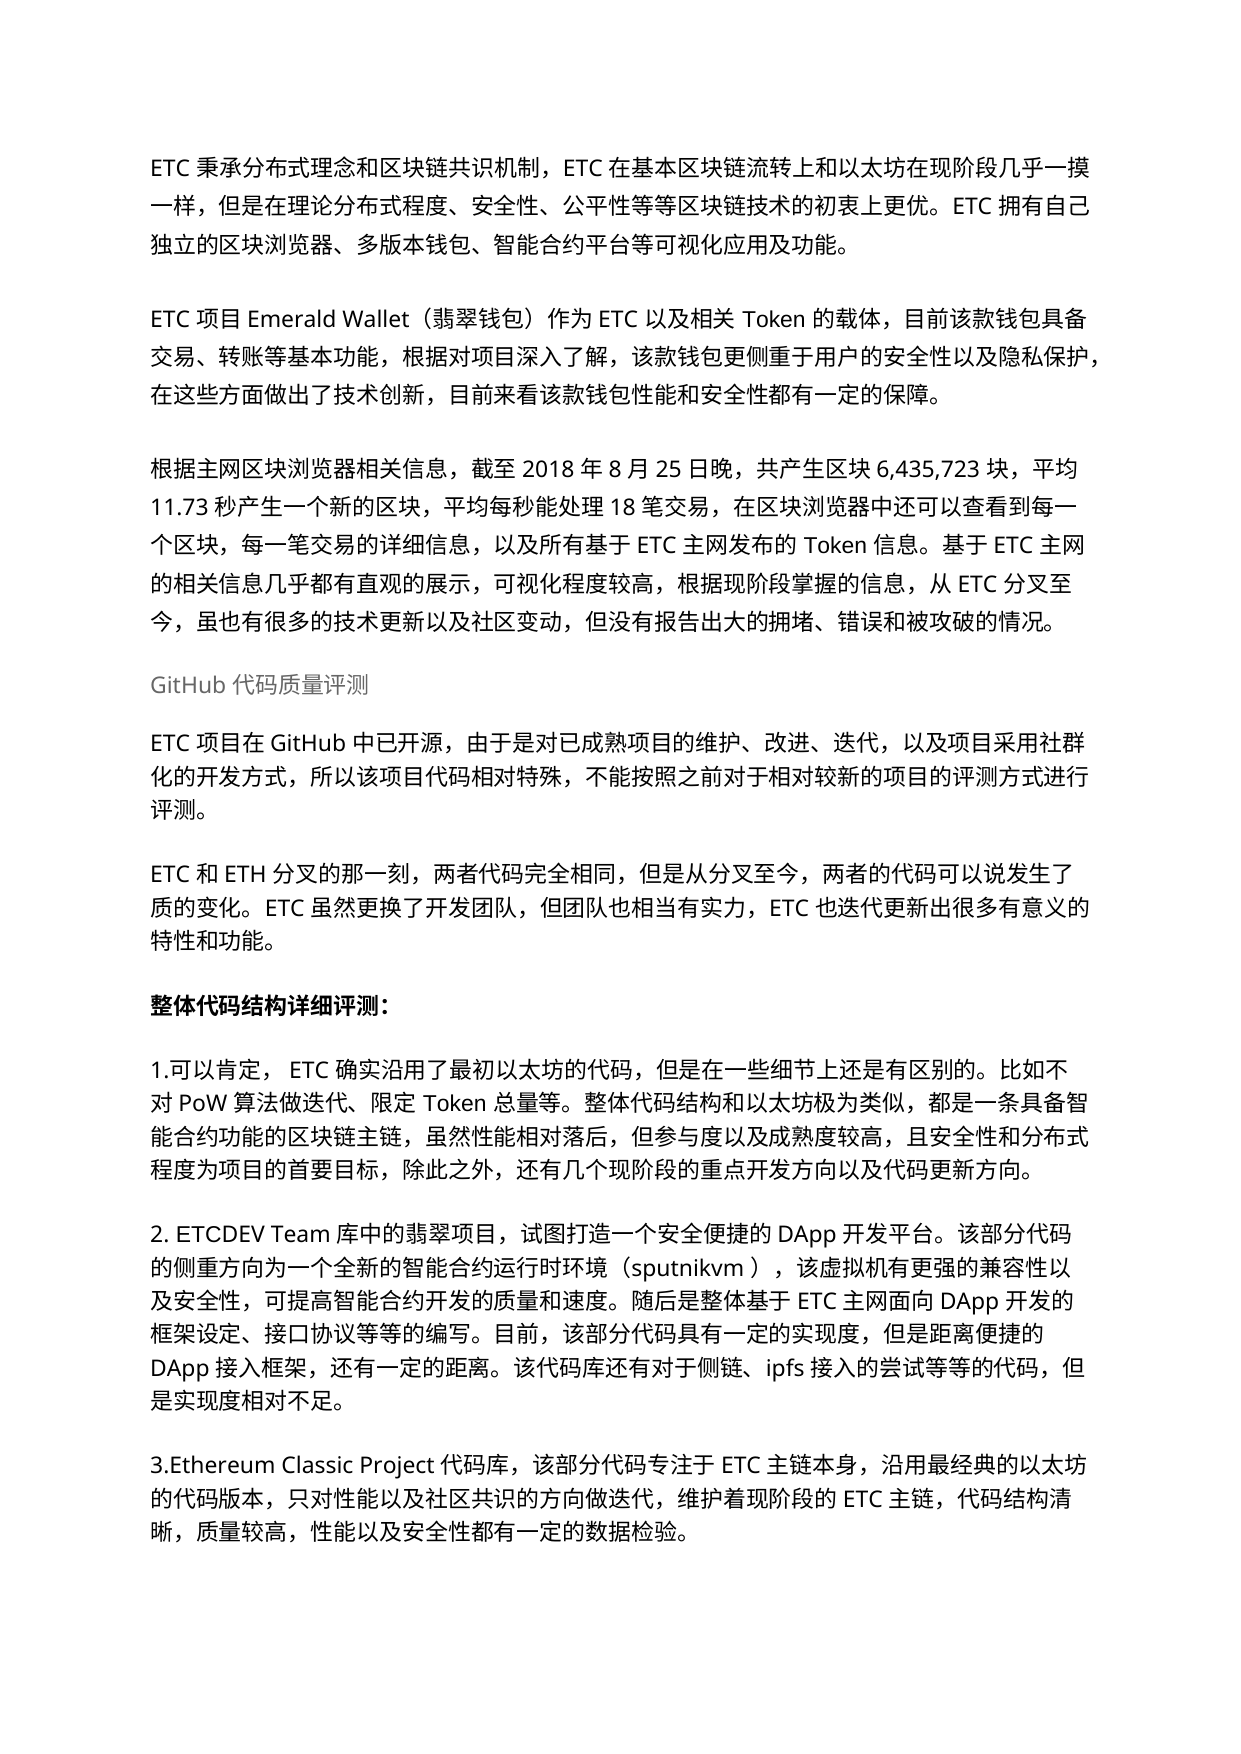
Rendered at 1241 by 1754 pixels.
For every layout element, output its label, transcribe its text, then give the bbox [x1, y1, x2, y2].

subtitle ETC 项目在 GitHub 中已开源，由于是对已成熟项目的维护、改进、迭代，以及项目采用社群化的开发方式，所以该项目代码相对特殊，不能按照之前对于相对较新的项目的评测方式进行评测。 ETC 和 ETH 分叉的那一刻，两者代码完全相同，但是从分叉至今，两者的代码可以说发生了质的变化。ETC 虽然更换了开发团队，但团队也相当有实力，ETC 也迭代更新出很多有意义的特性和功能。 整体代码结构详细评测： 1.可以肯定， ETC 确实沿用了最初以太坊的代码，但是在一些细节上还是有区别的。比如不对 PoW 算法做迭代、限定 Token 总量等。整体代码结构和以太坊极为类似，都是一条具备智能合约功能的区块链主链，虽然性能相对落后，但参与度以及成熟度较高，且安全性和分布式程度为项目的首要目标，除此之外，还有几个现阶段的重点开发方向以及代码更新方向。 2. ETCDEV Team 库中的翡翠项目，试图打造一个安全便捷的 DApp 开发平台。该部分代码的侧重方向为一个全新的智能合约运行时环境（sputnikvm ），该虚拟机有更强的兼容性以及安全性，可提高智能合约开发的质量和速度。随后是整体基于 ETC 主网面向 DApp 开发的框架设定、接口协议等等的编写。目前，该部分代码具有一定的实现度，但是距离便捷的 DApp 接入框架，还有一定的距离。该代码库还有对于侧链、ipfs 接入的尝试等等的代码，但是实现度相对不足。 3.Ethereum Classic Project 代码库，该部分代码专注于 ETC 主链本身，沿用最经典的以太坊的代码版本，只对性能以及社区共识的方向做迭代，维护着现阶段的 ETC 主链，代码结构清晰，质量较高，性能以及安全性都有一定的数据检验。 [150, 725, 1090, 1547]
text ETC 秉承分布式理念和区块链共识机制，ETC 在基本区块链流转上和以太坊在现阶段几乎一摸一样，但是在理论分布式程度、安全性、公平性等等区块链技术的初衷上更优。ETC 拥有自己独立的区块浏览器、多版本钱包、智能合约平台等可视化应用及功能。 ETC 项目 Emerald Wallet（翡翠钱包）作为 ETC 以及相关 Token 的载体，目前该款钱包具备交易、转账等基本功能，根据对项目深入了解，该款钱包更侧重于用户的安全性以及隐私保护，在这些方面做出了技术创新，目前来看该款钱包性能和安全性都有一定的保障。 根据主网区块浏览器相关信息，截至 2018 年 8 月 25 日晚，共产生区块 6,435,723 块，平均11.73 秒产生一个新的区块，平均每秒能处理 18 笔交易，在区块浏览器中还可以查看到每一个区块，每一笔交易的详细信息，以及所有基于 ETC 主网发布的 Token 信息。基于 ETC 主网的相关信息几乎都有直观的展示，可视化程度较高，根据现阶段掌握的信息，从 ETC 分叉至今，虽也有很多的技术更新以及社区变动，但没有报告出大的拥堵、错误和被攻破的情况。 [150, 150, 1090, 637]
subtitle GitHub 代码质量评测 [150, 667, 1090, 700]
